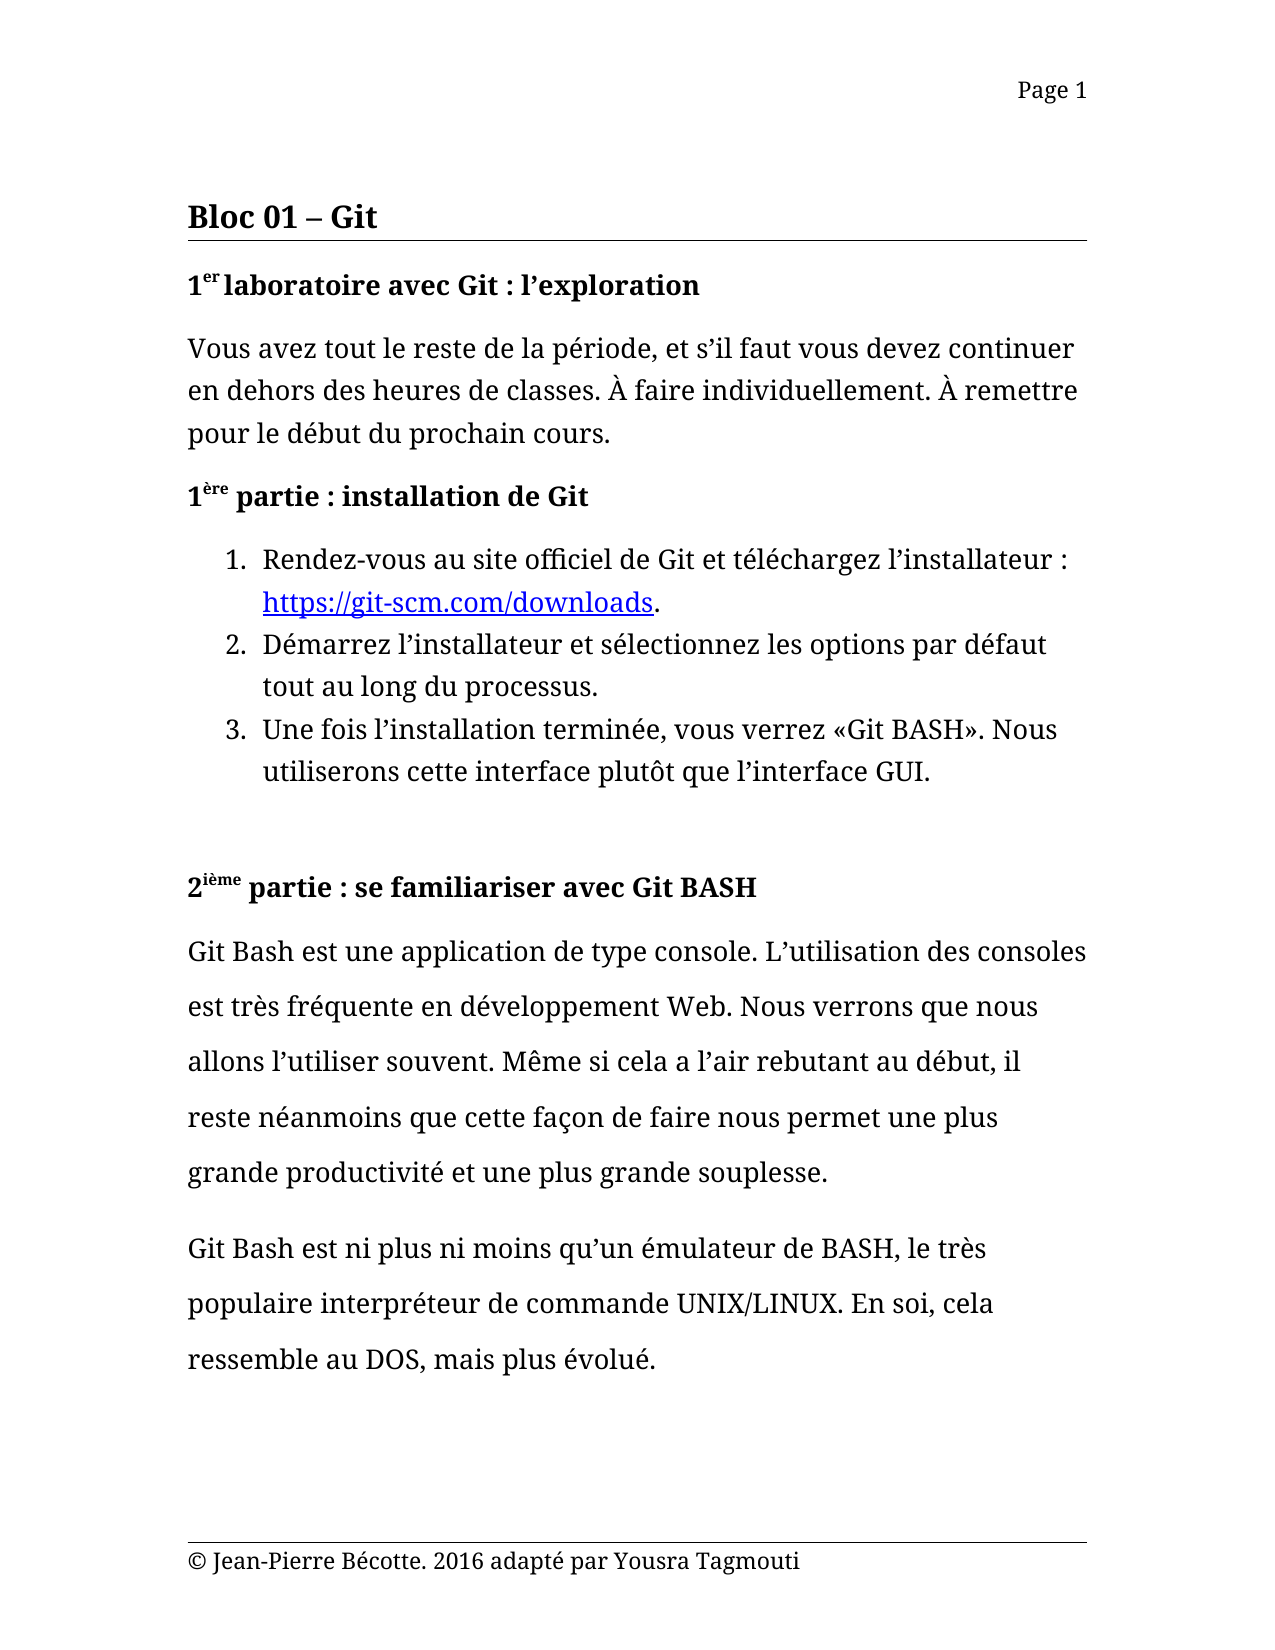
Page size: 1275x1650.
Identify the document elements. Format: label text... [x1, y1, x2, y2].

text Vous avez tout le reste de la période, et s’il faut vous devez continuer en dehors des heures de classes. À faire individuellement. À remettre pour le début du prochain cours. [187, 329, 1087, 451]
text Git Bash est une application de type console. L’utilisation des consoles est très fréquente en développement Web. Nous verrons que nous allons l’utiliser souvent. Même si cela a l’air rebutant au début, il reste néanmoins que cette façon de faire nous permet une plus grande productivité et une plus grande souplesse. [187, 932, 1087, 1190]
list Démarrez l’installateur et sélectionnez les options par défaut tout au long du processus. [225, 625, 1087, 705]
text Git Bash est ni plus ni moins qu’un émulateur de BASH, le très populaire interpréteur de commande UNIX/LINUX. En soi, cela ressemble au DOS, mais plus évolué. [187, 1229, 1087, 1377]
list Une fois l’installation terminée, vous verrez «Git BASH». Nous utiliserons cette interface plutôt que l’interface GUI. [225, 710, 1087, 789]
text 1er laboratoire avec Git : l’exploration [187, 266, 1087, 303]
list Rendez-vous au site officiel de Git et téléchargez l’installateur : https://git-scm.com/downloads. [225, 541, 1087, 620]
text 2ième partie : se familiariser avec Git BASH [187, 869, 1087, 906]
text Bloc 01 – Git [187, 195, 1087, 241]
text 1ère partie : installation de Git [187, 477, 1087, 514]
